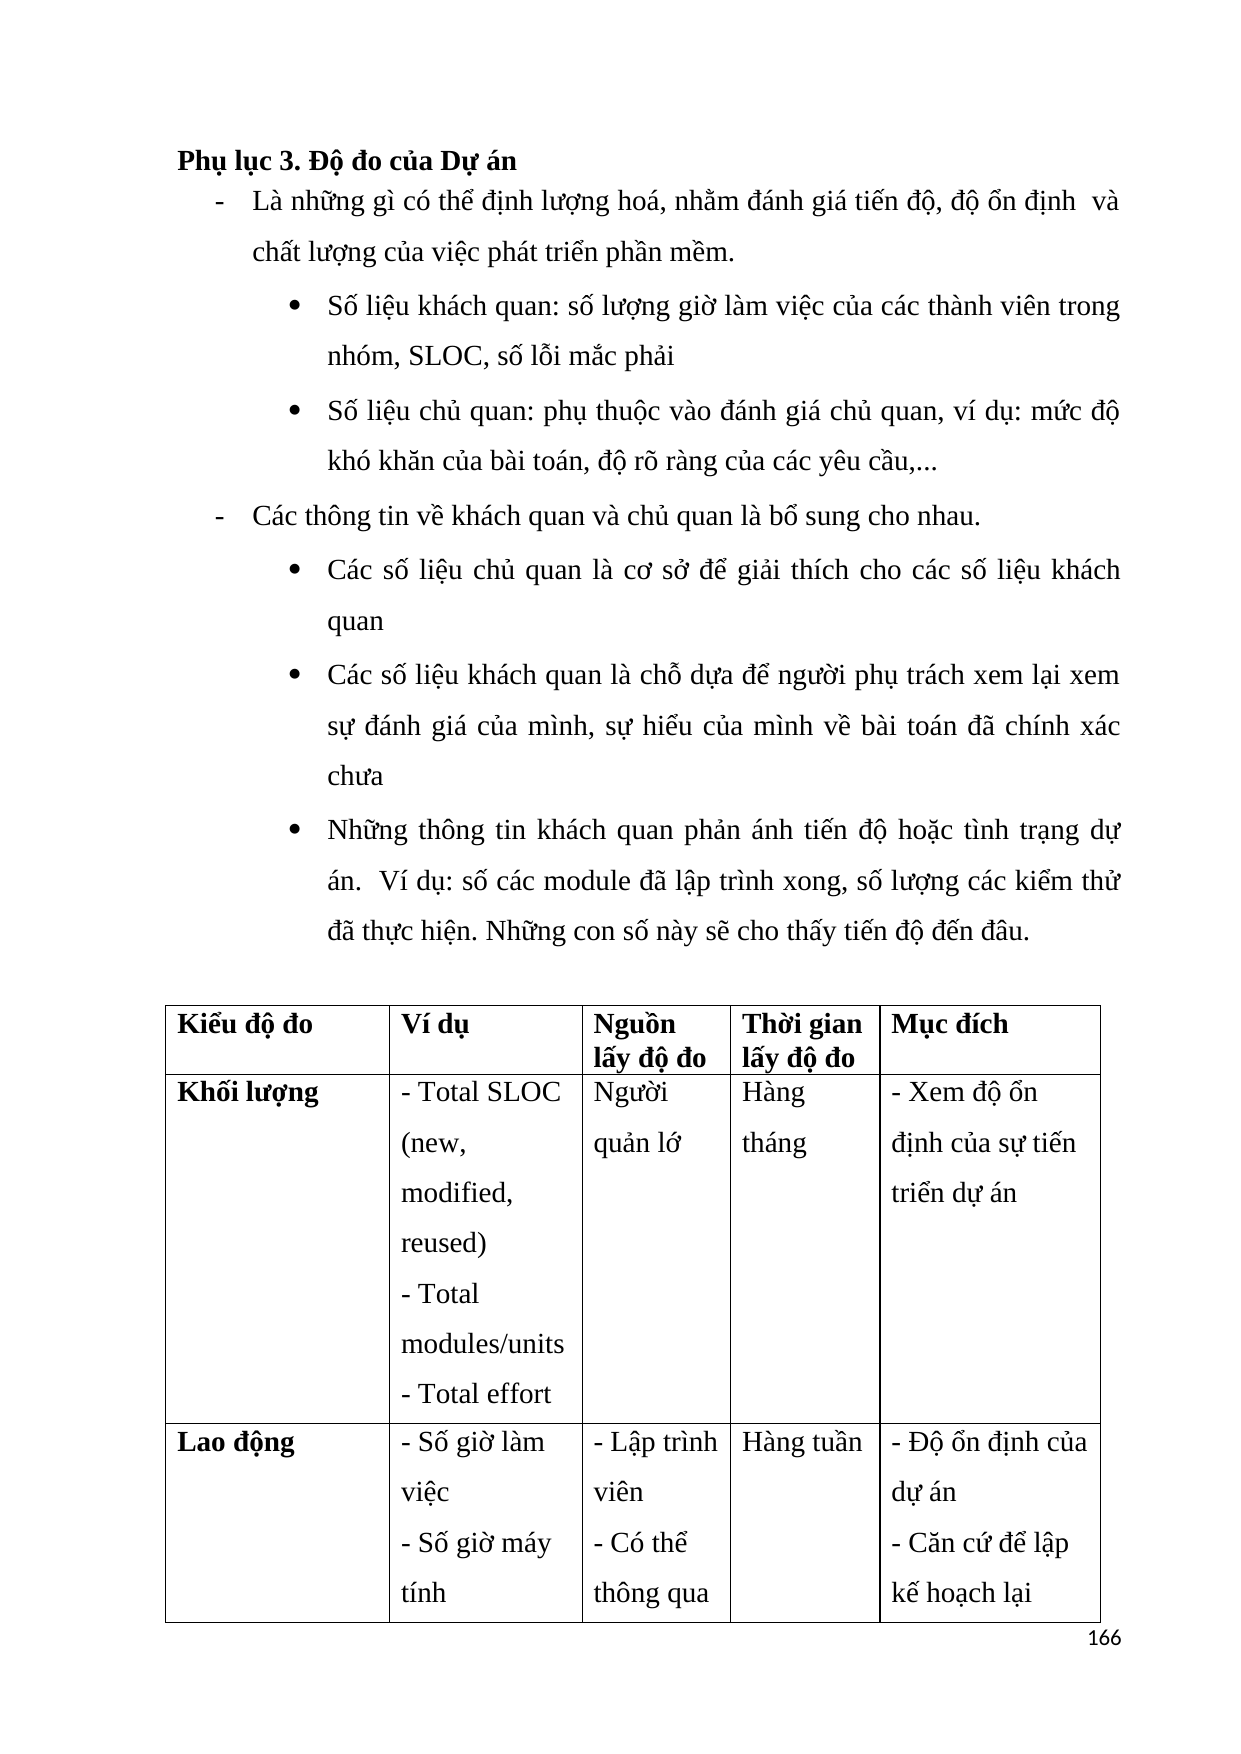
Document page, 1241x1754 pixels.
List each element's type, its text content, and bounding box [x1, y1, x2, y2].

subtitle Phụ lục 3. Độ đo của Dự án [177, 143, 1122, 177]
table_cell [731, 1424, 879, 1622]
list Số liệu khách quan: số lượng giờ làm việc của các thành viên trong nhóm, SLOC, số lỗi mắc phải [289, 288, 1122, 372]
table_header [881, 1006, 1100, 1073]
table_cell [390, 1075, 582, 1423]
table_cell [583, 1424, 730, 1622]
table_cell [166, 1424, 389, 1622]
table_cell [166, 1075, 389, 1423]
list Các thông tin về khách quan và chủ quan là bổ sung cho nhau. [214, 498, 1122, 531]
list Các số liệu khách quan là chỗ dựa để người phụ trách xem lại xem sự đánh giá của mình, sự hiểu của mình về bài toán đã chính xác chưa [289, 657, 1122, 792]
list Là những gì có thể định lượng hoá, nhằm đánh giá tiến độ, độ ổn định và chất lượng của việc phát triển phần mềm. [214, 183, 1122, 267]
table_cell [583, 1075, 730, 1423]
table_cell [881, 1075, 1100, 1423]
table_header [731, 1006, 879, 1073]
list Những thông tin khách quan phản ánh tiến độ hoặc tình trạng dự án. Ví dụ: số các module đã lập trình xong, số lượng các kiểm thử đã thực hiện. Những con số này sẽ cho thấy tiến độ đến đâu. [289, 812, 1122, 947]
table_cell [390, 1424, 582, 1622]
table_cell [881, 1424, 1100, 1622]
list Số liệu chủ quan: phụ thuộc vào đánh giá chủ quan, ví dụ: mức độ khó khăn của bài toán, độ rõ ràng của các yêu cầu,... [289, 393, 1122, 477]
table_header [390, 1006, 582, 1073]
list Các số liệu chủ quan là cơ sở để giải thích cho các số liệu khách quan [289, 552, 1122, 636]
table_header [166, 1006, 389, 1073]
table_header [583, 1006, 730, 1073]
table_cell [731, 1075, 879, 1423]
